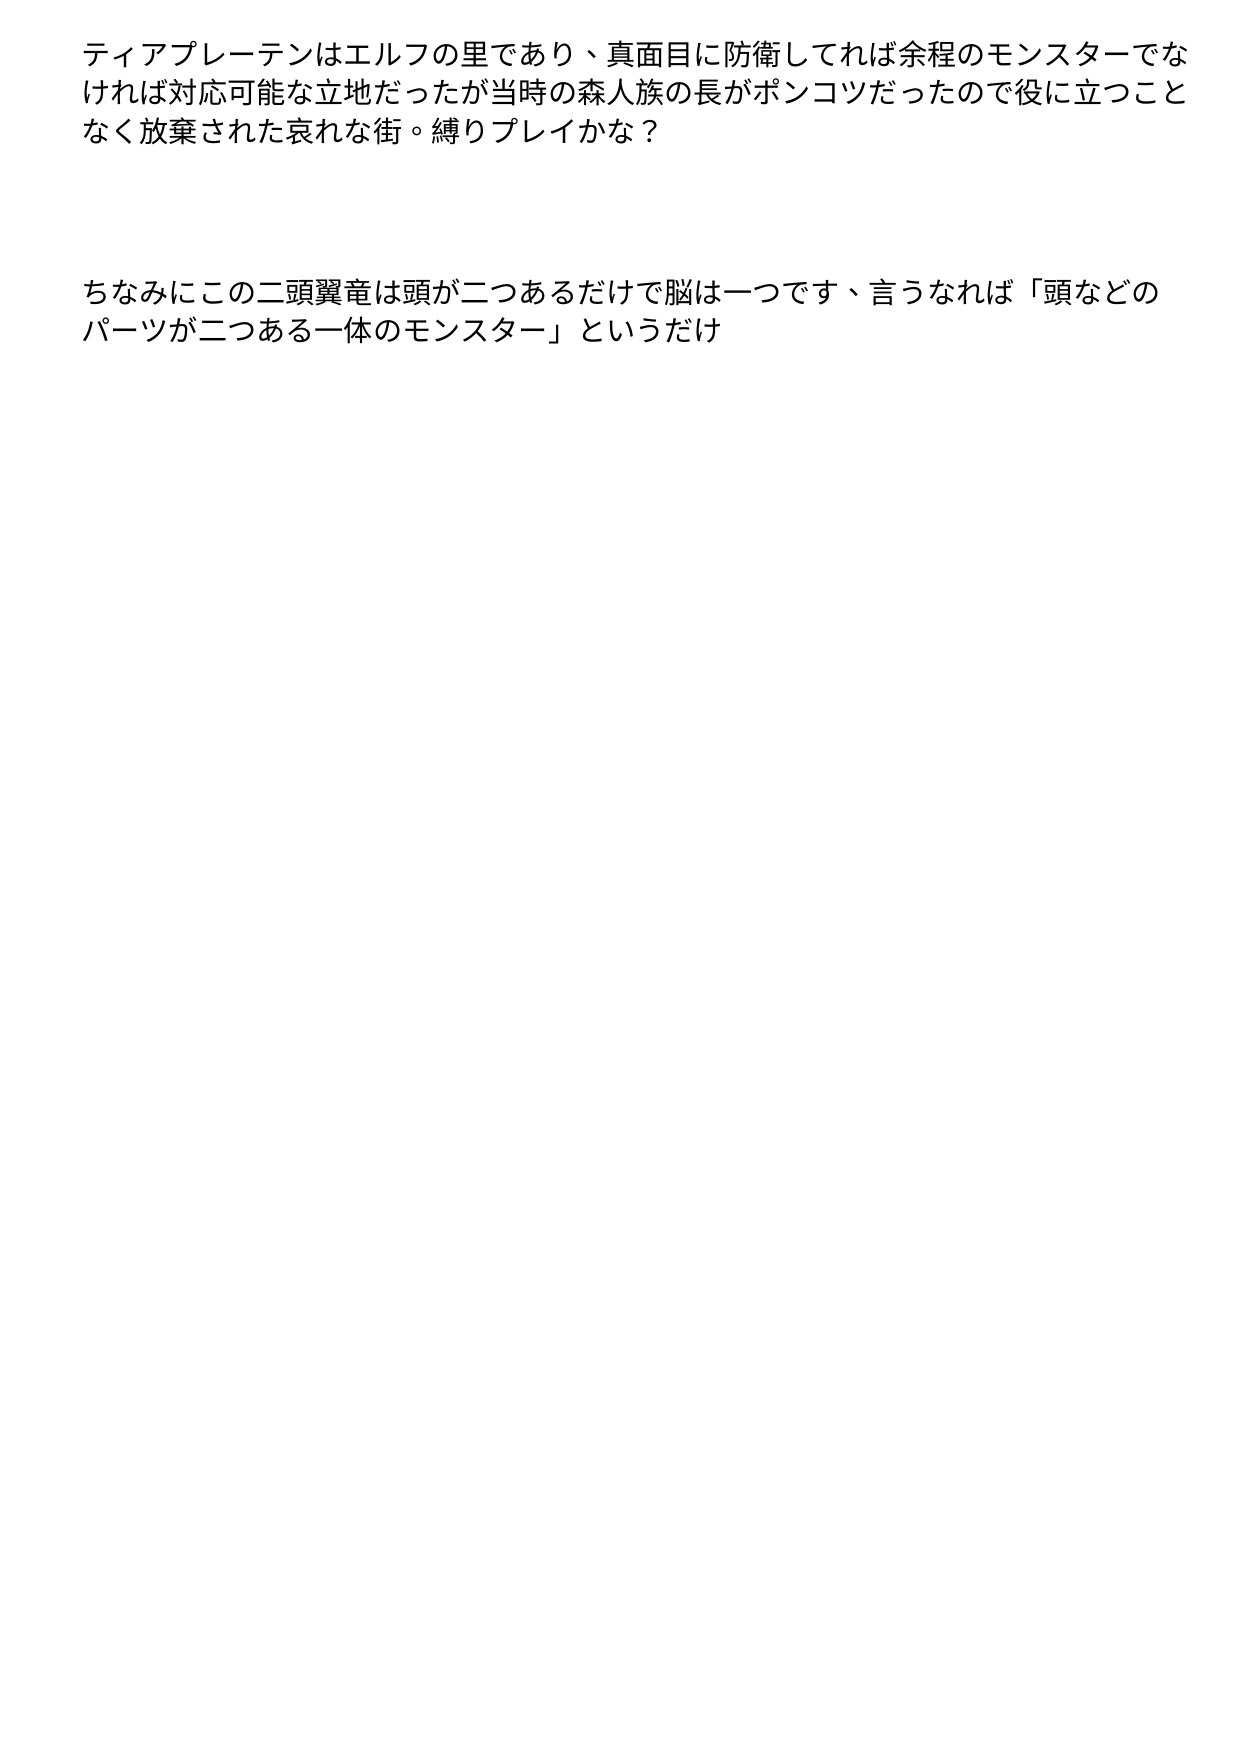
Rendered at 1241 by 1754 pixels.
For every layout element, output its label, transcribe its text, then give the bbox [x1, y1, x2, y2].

text ティアプレーテンはエルフの里であり、真面目に防衛してれば余程のモンスターでなければ対応可能な立地だったが当時の森人族の長がポンコツだったので役に立つことなく放棄された哀れな街。縛りプレイかな？ [81, 37, 1215, 150]
text ちなみにこの二頭翼竜は頭が二つあるだけで脳は一つです、言うなれば「頭などのパーツが二つある一体のモンスター」というだけ [81, 275, 1215, 349]
